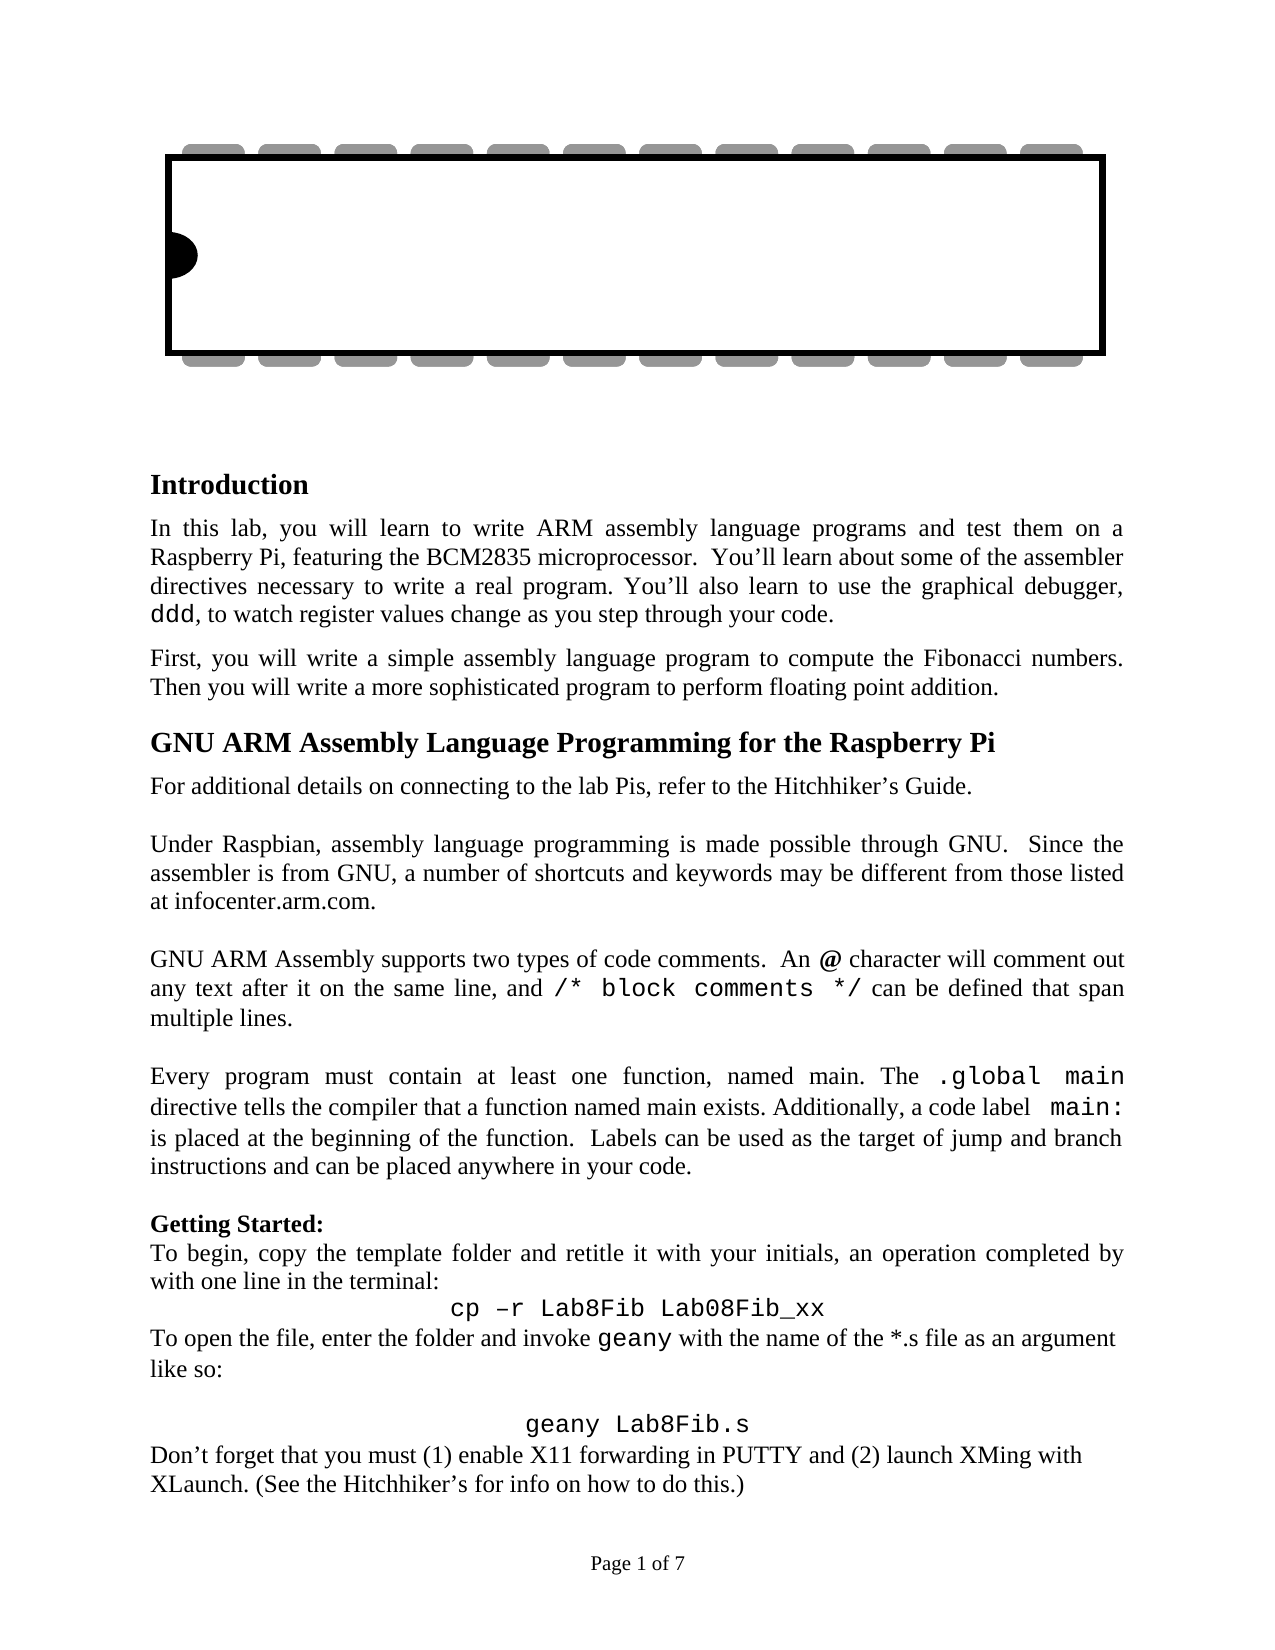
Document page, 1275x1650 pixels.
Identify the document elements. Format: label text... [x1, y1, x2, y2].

text Under Raspbian, assembly language programming is made possible through GNU. Since the assembler is from GNU, a number of shortcuts and keywords may be different from those listed at infocenter.arm.com. [150, 829, 1125, 915]
subtitle GNU ARM Assembly Language Programming for the Raspberry Pi [150, 725, 1125, 759]
text Don’t forget that you must (1) enable X11 forwarding in PUTTY and (2) launch XMing with XLaunch. (See the Hitchhiker’s for info on how to do this.) [150, 1440, 1125, 1498]
text In this lab, you will learn to write ARM assembly language programs and test them on a Raspberry Pi, featuring the BCM2835 microprocessor. You’ll learn about some of the assembler directives necessary to write a real program. You’ll also learn to use the graphical debugger, ddd, to watch register values change as you step through your code. [150, 513, 1125, 630]
text First, you will write a simple assembly language program to compute the Fibonacci numbers. Then you will write a more sophisticated program to perform floating point addition. [150, 643, 1125, 700]
text cp –r Lab8Fib Lab08Fib_xx [150, 1295, 1125, 1323]
text Every program must contain at least one function, named main. The .global main directive tells the compiler that a function named main exists. Additionally, a code label main: is placed at the beginning of the function. Labels can be used as the target of jump and branch instructions and can be placed anywhere in your code. [150, 1061, 1125, 1180]
text To begin, copy the template folder and retitle it with your initials, an operation completed by with one line in the terminal: [150, 1238, 1125, 1295]
text geany Lab8Fib.s [150, 1412, 1125, 1440]
text To open the file, enter the folder and invoke geany with the name of the *.s file as an argument like so: [150, 1323, 1125, 1383]
subtitle Introduction [150, 175, 1125, 501]
text Getting Started: [150, 1209, 1125, 1238]
text For additional details on connecting to the lab Pis, refer to the Hitchhiker’s Guide. [150, 771, 1125, 800]
text GNU ARM Assembly supports two types of code comments. An @ character will comment out any text after it on the same line, and /* block comments */ can be defined that span multiple lines. [150, 944, 1125, 1032]
